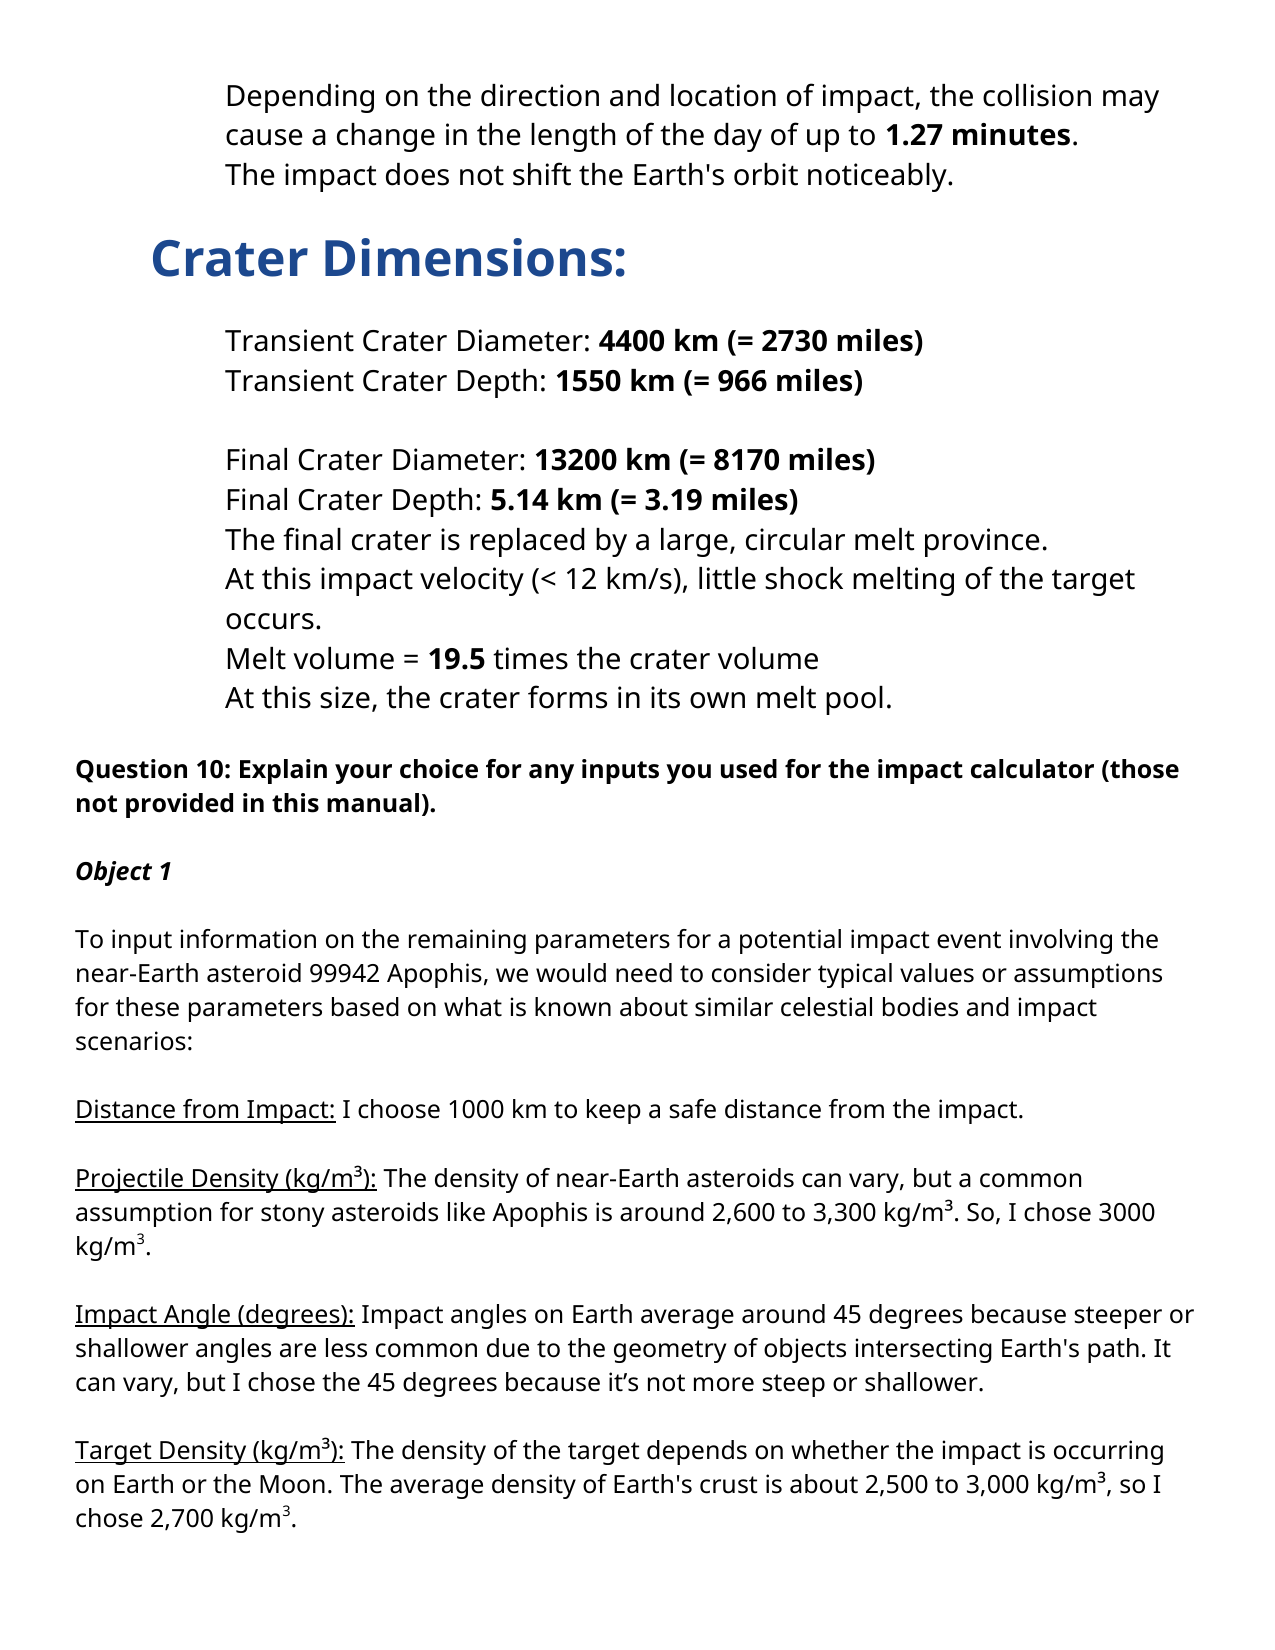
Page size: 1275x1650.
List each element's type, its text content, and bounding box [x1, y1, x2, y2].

text At this impact velocity (< 12 km/s), little shock melting of the target occurs. [225, 559, 1200, 638]
text Distance from Impact: I choose 1000 km to keep a safe distance from the impact. [75, 1092, 1200, 1126]
text The impact does not shift the Earth's orbit noticeably. [225, 154, 1200, 194]
text The final crater is replaced by a large, circular melt province. [225, 519, 1200, 559]
text Projectile Density (kg/m³): The density of near-Earth asteroids can vary, but a common assumption for stony asteroids like Apophis is around 2,600 to 3,300 kg/m³. So, I chose 3000 kg/m3. [75, 1160, 1200, 1262]
text At this size, the crater forms in its own melt pool. [225, 678, 1200, 717]
text Impact Angle (degrees): Impact angles on Earth average around 45 degrees because steeper or shallower angles are less common due to the geometry of objects intersecting Earth's path. It can vary, but I chose the 45 degrees because it’s not more steep or shallower. [75, 1296, 1200, 1399]
text Transient Crater Depth: 1550 km (= 966 miles) [225, 360, 1200, 400]
text Depending on the direction and location of impact, the collision may cause a change in the length of the day of up to 1.27 minutes. [225, 75, 1200, 154]
text To input information on the remaining parameters for a potential impact event involving the near-Earth asteroid 99942 Apophis, we would need to consider typical values or assumptions for these parameters based on what is known about similar celestial bodies and impact scenarios: [75, 922, 1200, 1058]
text Transient Crater Diameter: 4400 km (= 2730 miles) [225, 321, 1200, 360]
text Final Crater Depth: 5.14 km (= 3.19 miles) [225, 479, 1200, 519]
text Final Crater Diameter: 13200 km (= 8170 miles) [225, 439, 1200, 479]
text Melt volume = 19.5 times the crater volume [225, 638, 1200, 678]
text Object 1 [75, 854, 1200, 888]
text Question 10: Explain your choice for any inputs you used for the impact calculator (those not provided in this manual). [75, 751, 1200, 819]
text Target Density (kg/m³): The density of the target depends on whether the impact is occurring on Earth or the Moon. The average density of Earth's crust is about 2,500 to 3,000 kg/m³, so I chose 2,700 kg/m3. [75, 1433, 1200, 1535]
subtitle Crater Dimensions: [150, 223, 1200, 291]
